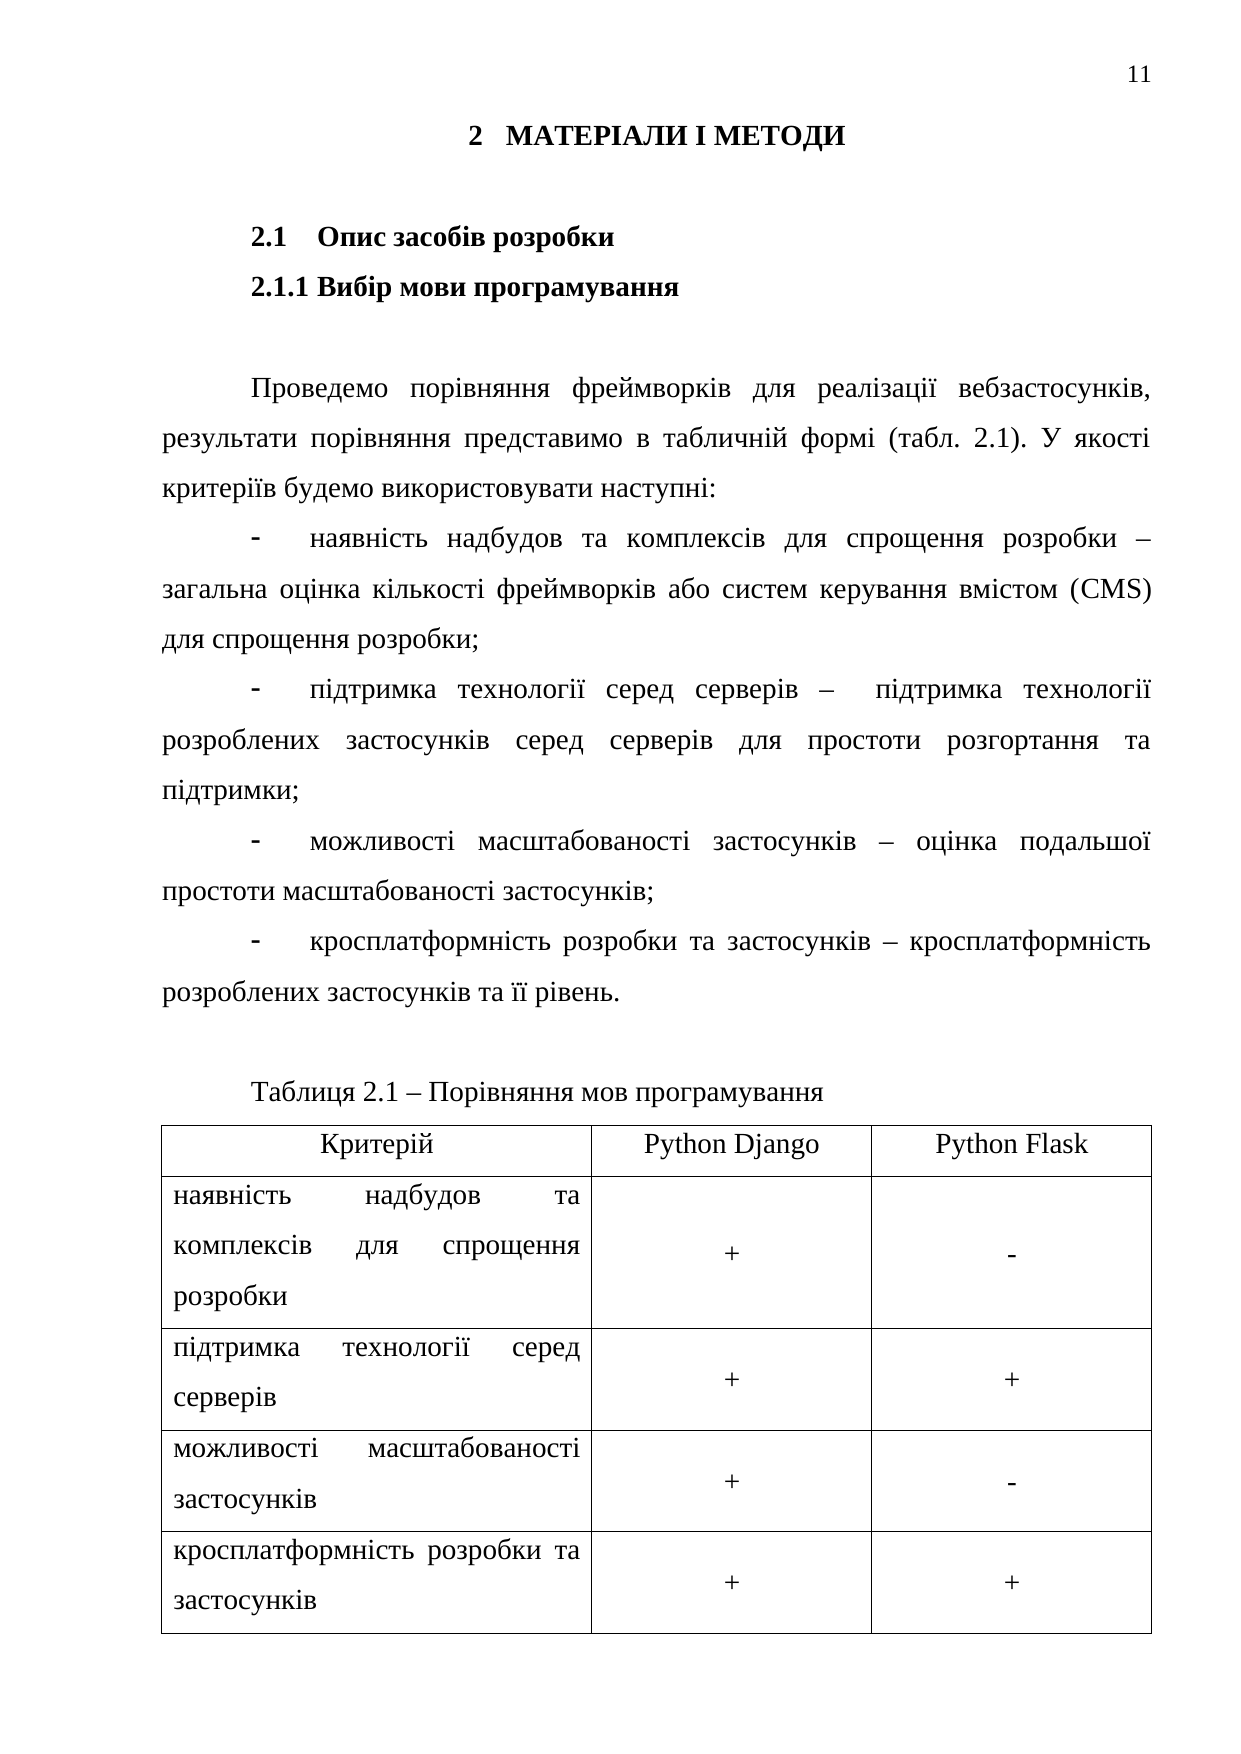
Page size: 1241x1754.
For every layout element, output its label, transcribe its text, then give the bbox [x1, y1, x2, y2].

table_cell підтримка технології серед серверів [162, 1329, 591, 1429]
table_cell - [872, 1431, 1151, 1531]
table_cell + [592, 1431, 871, 1531]
subtitle Опис засобів розробки [162, 219, 1152, 252]
table_cell - [872, 1177, 1151, 1328]
table_cell + [592, 1532, 871, 1633]
table_cell наявність надбудов та комплексів для спрощення розробки [162, 1177, 591, 1328]
table_cell + [592, 1329, 871, 1429]
table_cell + [592, 1177, 871, 1328]
table_header Python Django [592, 1126, 871, 1176]
list наявність надбудов та комплексів для спрощення розробки – загальна оцінка кількості фреймворків або систем керування вмістом (CMS) для спрощення розробки; [162, 521, 1152, 655]
list можливості масштабованості застосунків – оцінка подальшої простоти масштабованості застосунків; [162, 823, 1152, 907]
text Проведемо порівняння фреймворків для реалізації вебзастосунків, результати порівняння представимо в табличній формі (табл. 2.1). У якості критеріїв будемо використовувати наступні: [162, 370, 1152, 504]
table_cell кросплатформність розробки та застосунків [162, 1532, 591, 1633]
subtitle Вибір мови програмування [162, 269, 1152, 303]
table_cell + [872, 1329, 1151, 1429]
table_header Критерій [162, 1126, 591, 1176]
table_cell + [872, 1532, 1151, 1633]
subtitle Матеріали і методи [162, 118, 1152, 152]
list підтримка технології серед серверів – підтримка технології розроблених застосунків серед серверів для простоти розгортання та підтримки; [162, 672, 1152, 806]
list кросплатформність розробки та застосунків – кросплатформність розроблених застосунків та її рівень. [162, 923, 1152, 1007]
text Таблиця 2.1 – Порівняння мов програмування [162, 1074, 1152, 1108]
table_header Python Flask [872, 1126, 1151, 1176]
table_cell можливості масштабованості застосунків [162, 1431, 591, 1531]
